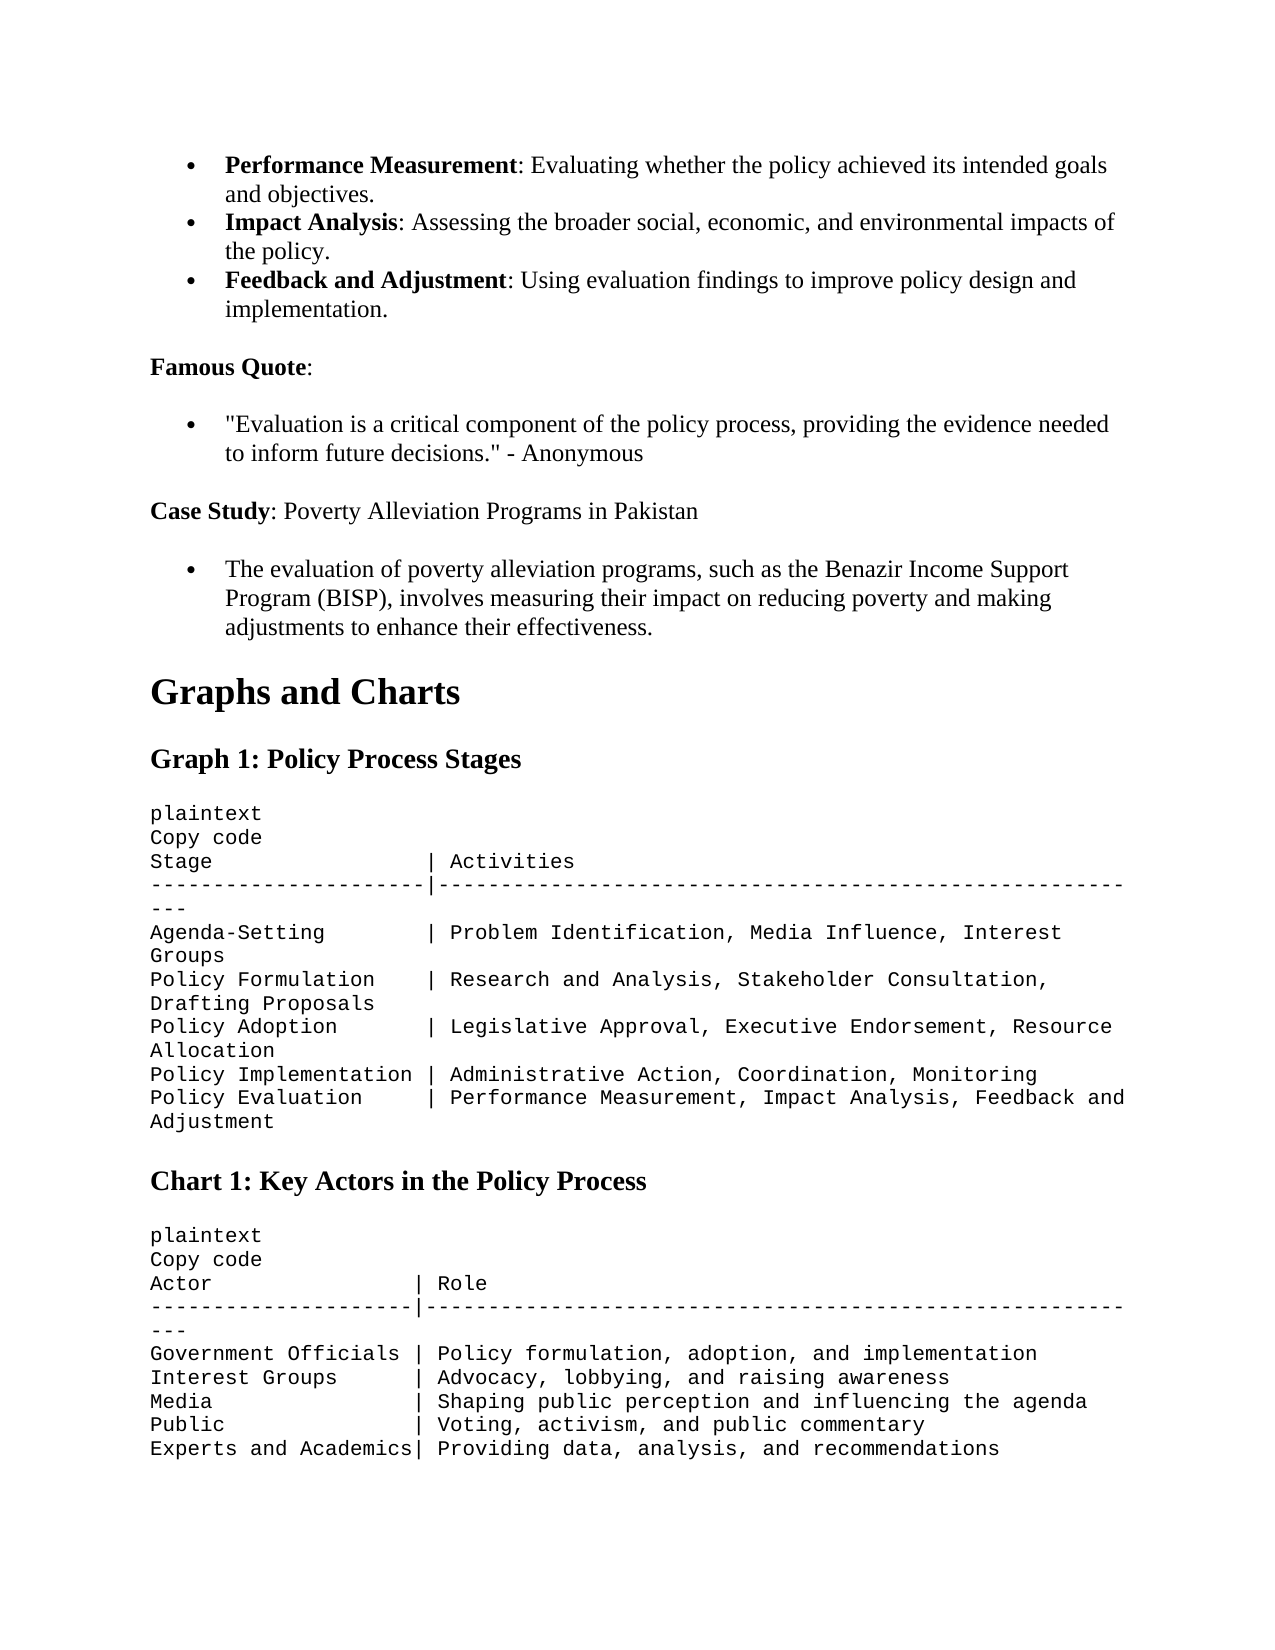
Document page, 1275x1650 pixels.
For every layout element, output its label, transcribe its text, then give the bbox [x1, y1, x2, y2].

list The evaluation of poverty alleviation programs, such as the Benazir Income Support Program (BISP), involves measuring their impact on reducing poverty and making adjustments to enhance their effectiveness. [187, 554, 1125, 640]
text Interest Groups | Advocacy, lobbying, and raising awareness [150, 1367, 1125, 1391]
text Copy code [150, 1249, 1125, 1272]
text Graphs and Charts [150, 669, 1125, 713]
text ----------------------|---------------------------------------------------------- [150, 874, 1125, 922]
text Policy Adoption | Legislative Approval, Executive Endorsement, Resource Allocation [150, 1016, 1125, 1063]
text Copy code [150, 827, 1125, 851]
text plaintext [150, 1225, 1125, 1249]
list "Evaluation is a critical component of the policy process, providing the evidence needed to inform future decisions." - Anonymous [187, 409, 1125, 467]
text Graph 1: Policy Process Stages [150, 742, 1125, 774]
text Stage | Activities [150, 851, 1125, 874]
text Case Study: Poverty Alleviation Programs in Pakistan [150, 496, 1125, 525]
text ---------------------|----------------------------------------------------------- [150, 1296, 1125, 1343]
text Actor | Role [150, 1272, 1125, 1296]
list Feedback and Adjustment: Using evaluation findings to improve policy design and implementation. [187, 265, 1125, 322]
text Policy Implementation | Administrative Action, Coordination, Monitoring [150, 1063, 1125, 1087]
text Famous Quote: [150, 352, 1125, 380]
text Agenda-Setting | Problem Identification, Media Influence, Interest Groups [150, 922, 1125, 969]
list Impact Analysis: Assessing the broader social, economic, and environmental impacts of the policy. [187, 207, 1125, 265]
text plaintext [150, 803, 1125, 827]
text Policy Formulation | Research and Analysis, Stakeholder Consultation, Drafting Proposals [150, 969, 1125, 1016]
text Chart 1: Key Actors in the Policy Process [150, 1164, 1125, 1196]
text Experts and Academics| Providing data, analysis, and recommendations [150, 1438, 1125, 1462]
text Government Officials | Policy formulation, adoption, and implementation [150, 1343, 1125, 1367]
text Policy Evaluation | Performance Measurement, Impact Analysis, Feedback and Adjustment [150, 1087, 1125, 1134]
text Public | Voting, activism, and public commentary [150, 1414, 1125, 1438]
text Media | Shaping public perception and influencing the agenda [150, 1391, 1125, 1414]
list Performance Measurement: Evaluating whether the policy achieved its intended goals and objectives. [187, 150, 1125, 207]
